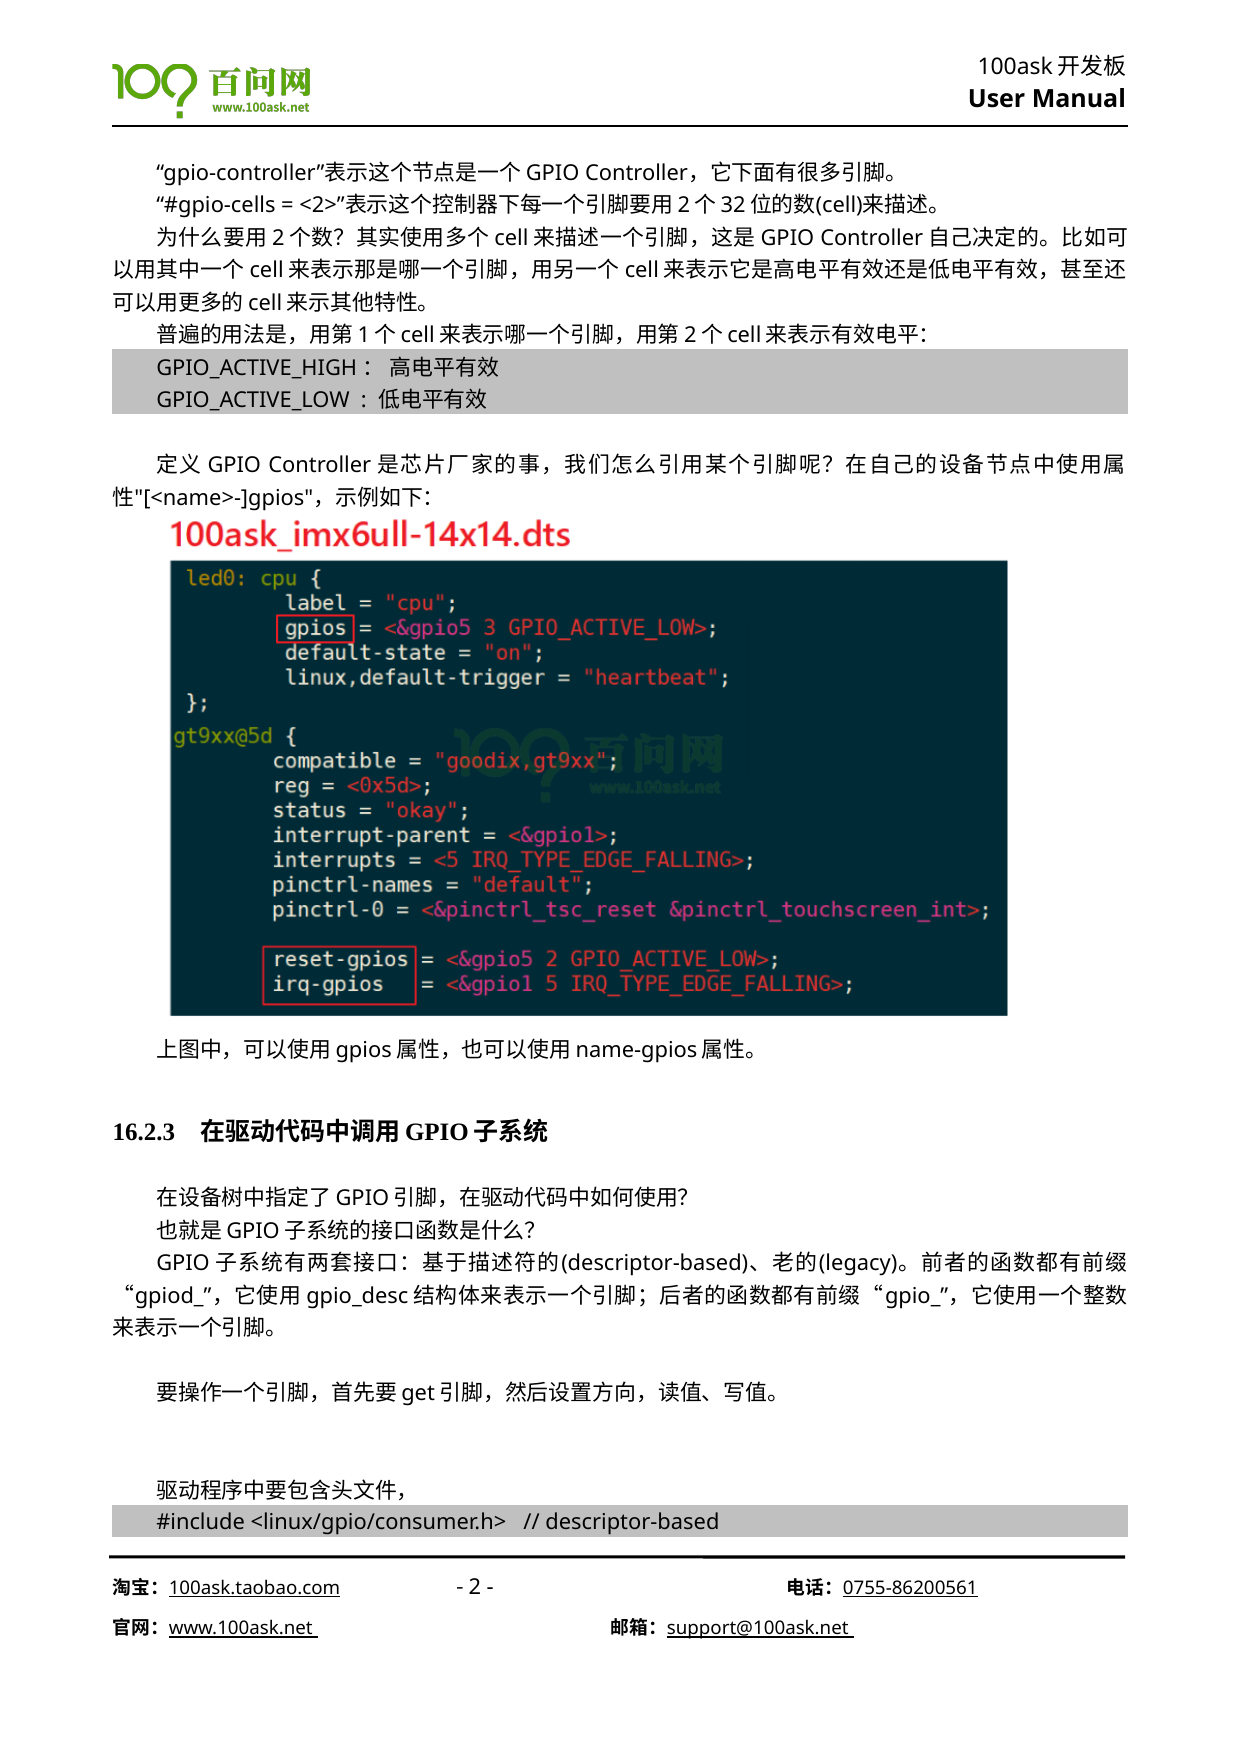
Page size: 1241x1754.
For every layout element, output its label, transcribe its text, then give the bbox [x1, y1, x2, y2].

text 也就是GPIO子系统的接口函数是什么？ [112, 1212, 1128, 1245]
subtitle 16.2.3 在驱动代码中调用GPIO子系统 [112, 1097, 1128, 1162]
text 普遍的用法是，用第1个cell来表示哪一个引脚，用第2个cell来表示有效电平： [112, 317, 1128, 349]
text GPIO子系统有两套接口：基于描述符的(descriptor-based)、老的(legacy)。前者的函数都有前缀“gpiod_”，它使用gpio_desc结构体来表示一个引脚；后者的函数都有前缀“gpio_”，它使用一个整数来表示一个引脚。 [112, 1245, 1128, 1342]
picture [112, 64, 310, 124]
picture [156, 511, 1022, 1021]
text 在设备树中指定了GPIO引脚，在驱动代码中如何使用？ [112, 1180, 1128, 1212]
text “#gpio-cells = <2>”表示这个控制器下每一个引脚要用2个32位的数(cell)来描述。 [112, 187, 1128, 219]
text GPIO_ACTIVE_LOW : 低电平有效 [112, 382, 1128, 414]
text #include <linux/gpio/consumer.h> // descriptor-based [112, 1505, 1128, 1537]
text “gpio-controller”表示这个节点是一个GPIO Controller，它下面有很多引脚。 [112, 154, 1128, 187]
text 要操作一个引脚，首先要get引脚，然后设置方向，读值、写值。 [112, 1375, 1128, 1407]
text 驱动程序中要包含头文件， [112, 1472, 1128, 1505]
text GPIO_ACTIVE_HIGH ： 高电平有效 [112, 349, 1128, 382]
text 为什么要用2个数？其实使用多个cell来描述一个引脚，这是GPIO Controller自己决定的。比如可以用其中一个cell来表示那是哪一个引脚，用另一个cell来表示它是高电平有效还是低电平有效，甚至还可以用更多的cell来示其他特性。 [112, 219, 1128, 317]
text 定义GPIO Controller是芯片厂家的事，我们怎么引用某个引脚呢？在自己的设备节点中使用属性"[<name>-]gpios"，示例如下： [112, 447, 1128, 512]
text 上图中，可以使用gpios属性，也可以使用name-gpios属性。 [112, 1032, 1128, 1064]
